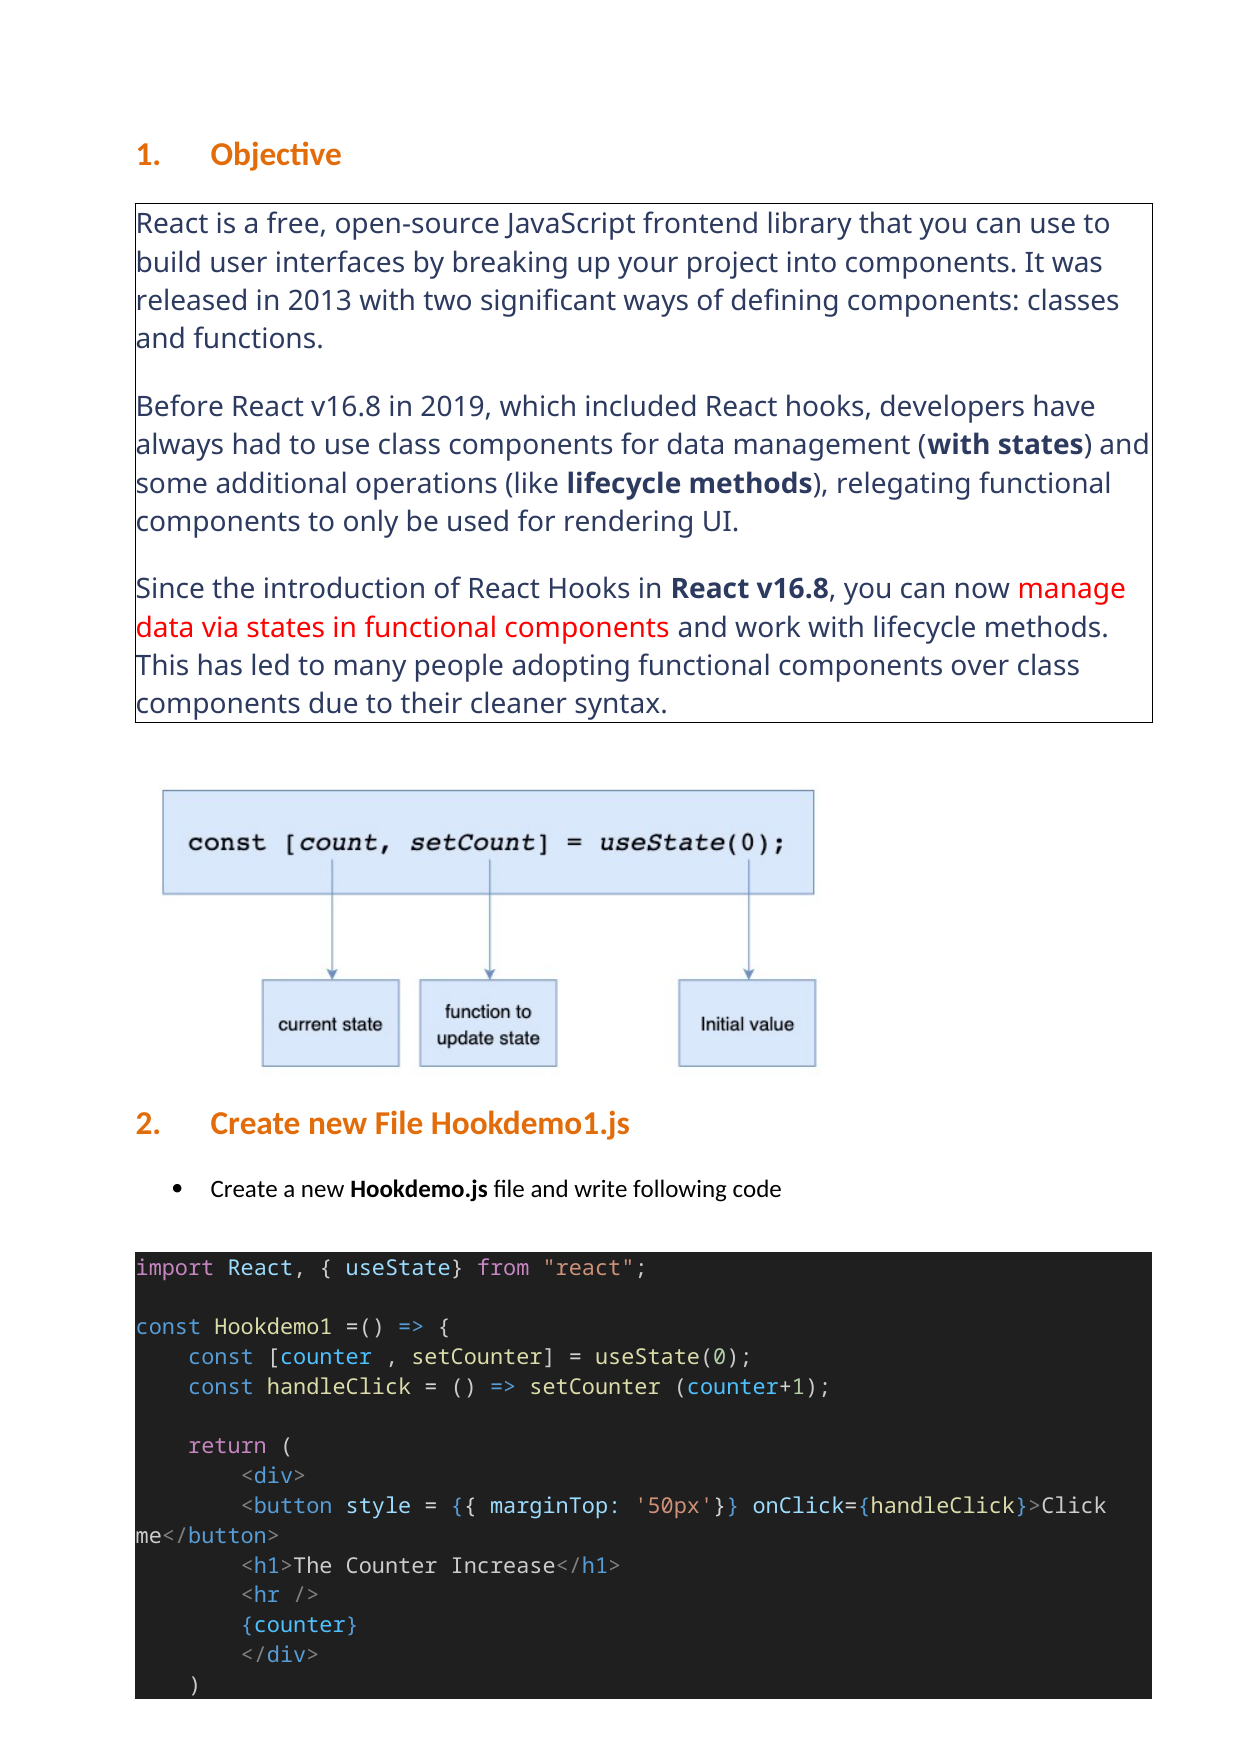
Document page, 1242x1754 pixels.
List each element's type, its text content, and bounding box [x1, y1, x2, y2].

text <div> [135, 1460, 1152, 1490]
text const [counter , setCounter] = useState(0); [135, 1341, 1152, 1371]
list Create a new Hookdemo.js file and write following code [173, 1173, 1152, 1204]
text const handleClick = () => setCounter (counter+1); [135, 1371, 1152, 1401]
text import React, { useState} from "react"; [135, 1252, 1152, 1282]
text Since the introduction of React Hooks in React v16.8, you can now manage data via states in functional components and work with lifecycle methods. This has led to many people adopting functional components over class components due to their cleaner syntax. [136, 568, 1152, 722]
text </div> [135, 1639, 1152, 1669]
subtitle Objective [135, 133, 1152, 174]
text <button style = {{ marginTop: '50px'}} onClick={handleClick}>Click me</button> [135, 1490, 1152, 1550]
text return ( [135, 1431, 1152, 1460]
text const Hookdemo1 =() => { [135, 1311, 1152, 1341]
text ) [135, 1669, 1152, 1699]
text Before React v16.8 in 2019, which included React hooks, developers have always had to use class components for data management (with states) and some additional operations (like lifecycle methods), relegating functional components to only be used for rendering UI. [136, 386, 1152, 539]
picture [135, 775, 857, 1077]
text React is a free, open-source JavaScript frontend library that you can use to build user interfaces by breaking up your project into components. It was released in 2013 with two significant ways of defining components: classes and functions. [136, 204, 1152, 357]
subtitle Create new File Hookdemo1.js [135, 1102, 1152, 1143]
text <hr /> [135, 1579, 1152, 1609]
text {counter} [135, 1609, 1152, 1639]
text <h1>The Counter Increase</h1> [135, 1550, 1152, 1579]
